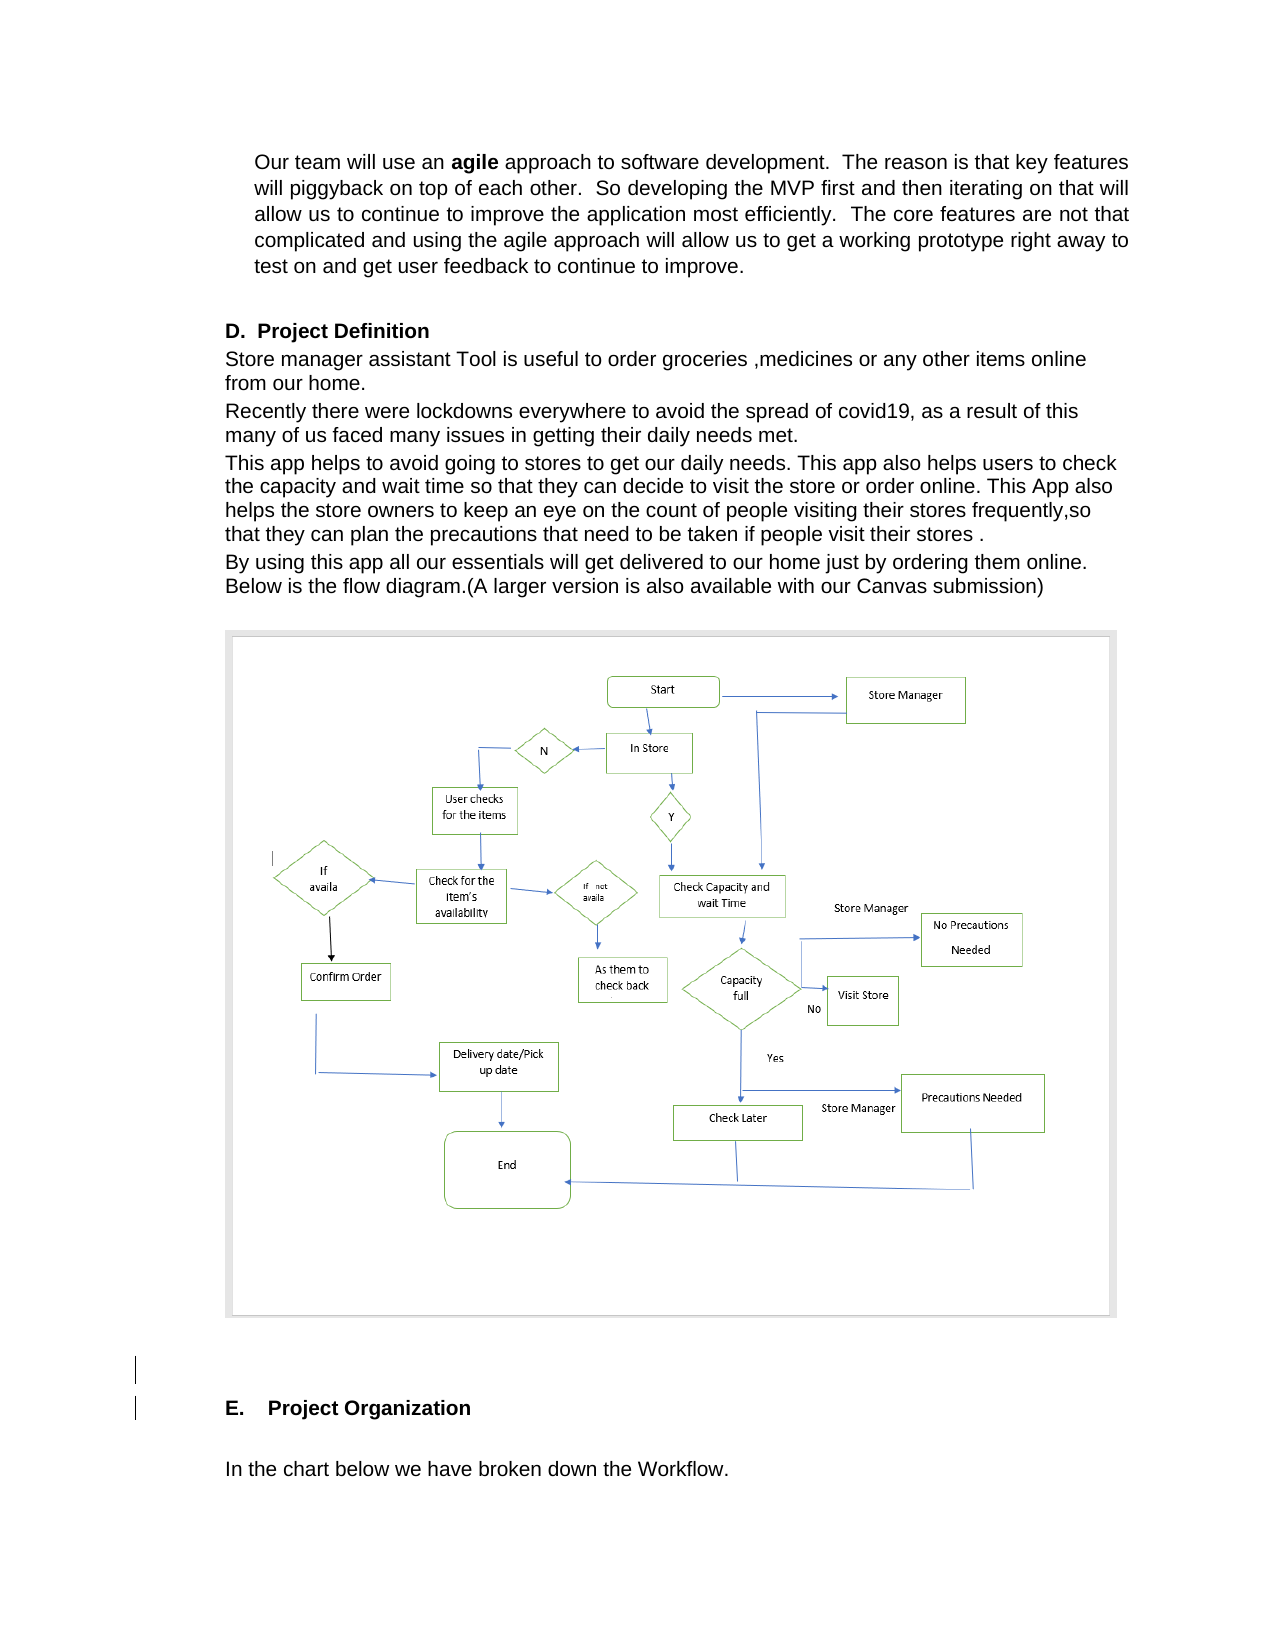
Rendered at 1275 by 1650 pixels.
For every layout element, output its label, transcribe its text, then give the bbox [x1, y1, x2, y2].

text This app helps to avoid going to stores to get our daily needs. This app also helps users to check the capacity and wait time so that they can decide to visit the store or order online. This App also helps the store owners to keep an eye on the count of people visiting their stores frequently,so that they can plan the precautions that need to be taken if people visit their stores . [225, 450, 1127, 546]
picture [225, 630, 1117, 1318]
text Recently there were lockdowns everywhere to avoid the spread of covid19, as a result of this many of us faced many issues in getting their daily needs met. [225, 398, 1127, 446]
text Our team will use an agile approach to software development. The reason is that key features will piggyback on top of each other. So developing the MVP first and then iterating on that will allow us to continue to improve the application most efficiently. The core features are not that complicated and using the agile approach will allow us to get a working prototype right away to test on and get user feedback to continue to improve. [254, 150, 1130, 278]
text E. Project Organization [225, 1396, 1127, 1420]
text D. Project Definition [225, 319, 1127, 343]
text By using this app all our essentials will get delivered to our home just by ordering them online. Below is the flow diagram.(A larger version is also available with our Canvas submission) [225, 550, 1127, 598]
text In the chart below we have broken down the Workflow. [225, 1457, 1127, 1481]
text Store manager assistant Tool is useful to order groceries ,medicines or any other items online from our home. [225, 347, 1127, 394]
